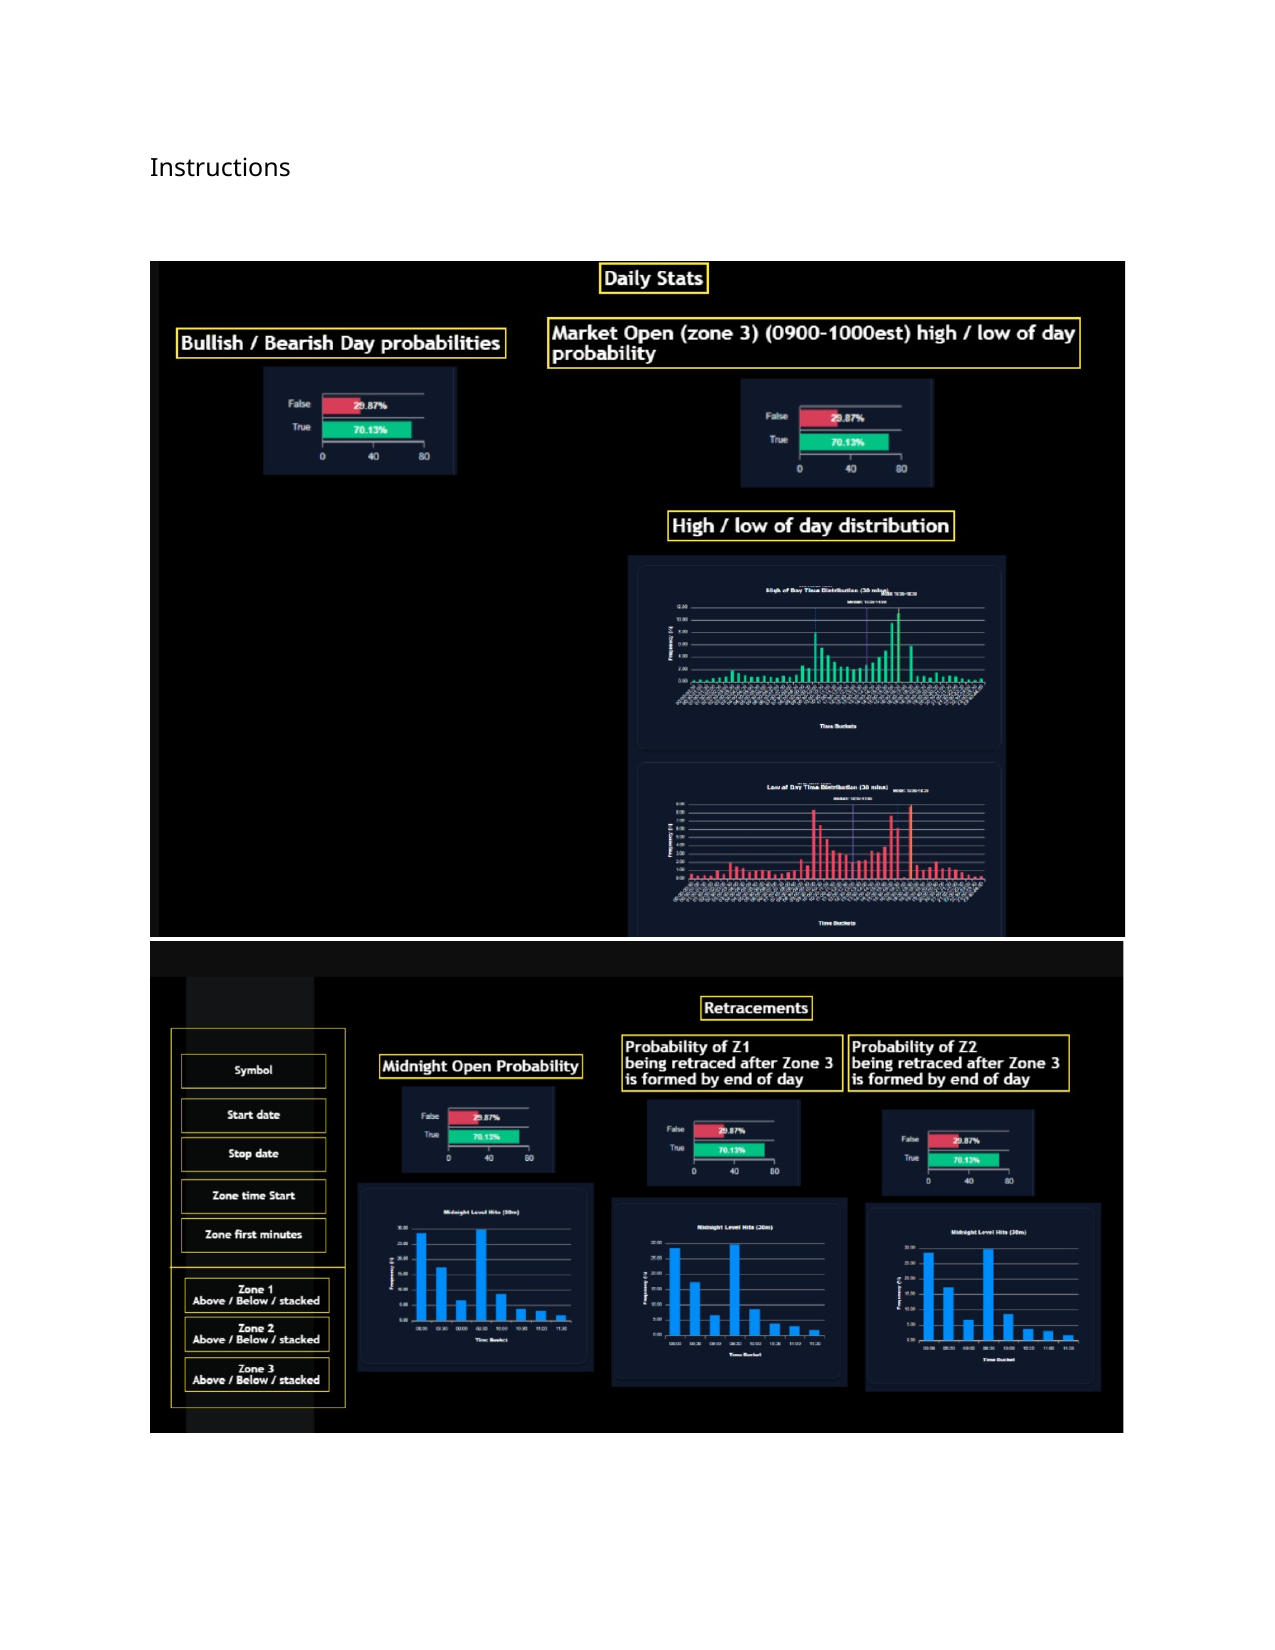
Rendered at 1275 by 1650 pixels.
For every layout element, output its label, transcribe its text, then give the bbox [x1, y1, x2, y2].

text Instructions [150, 150, 1125, 184]
picture [150, 941, 1124, 1433]
picture [150, 261, 1125, 937]
